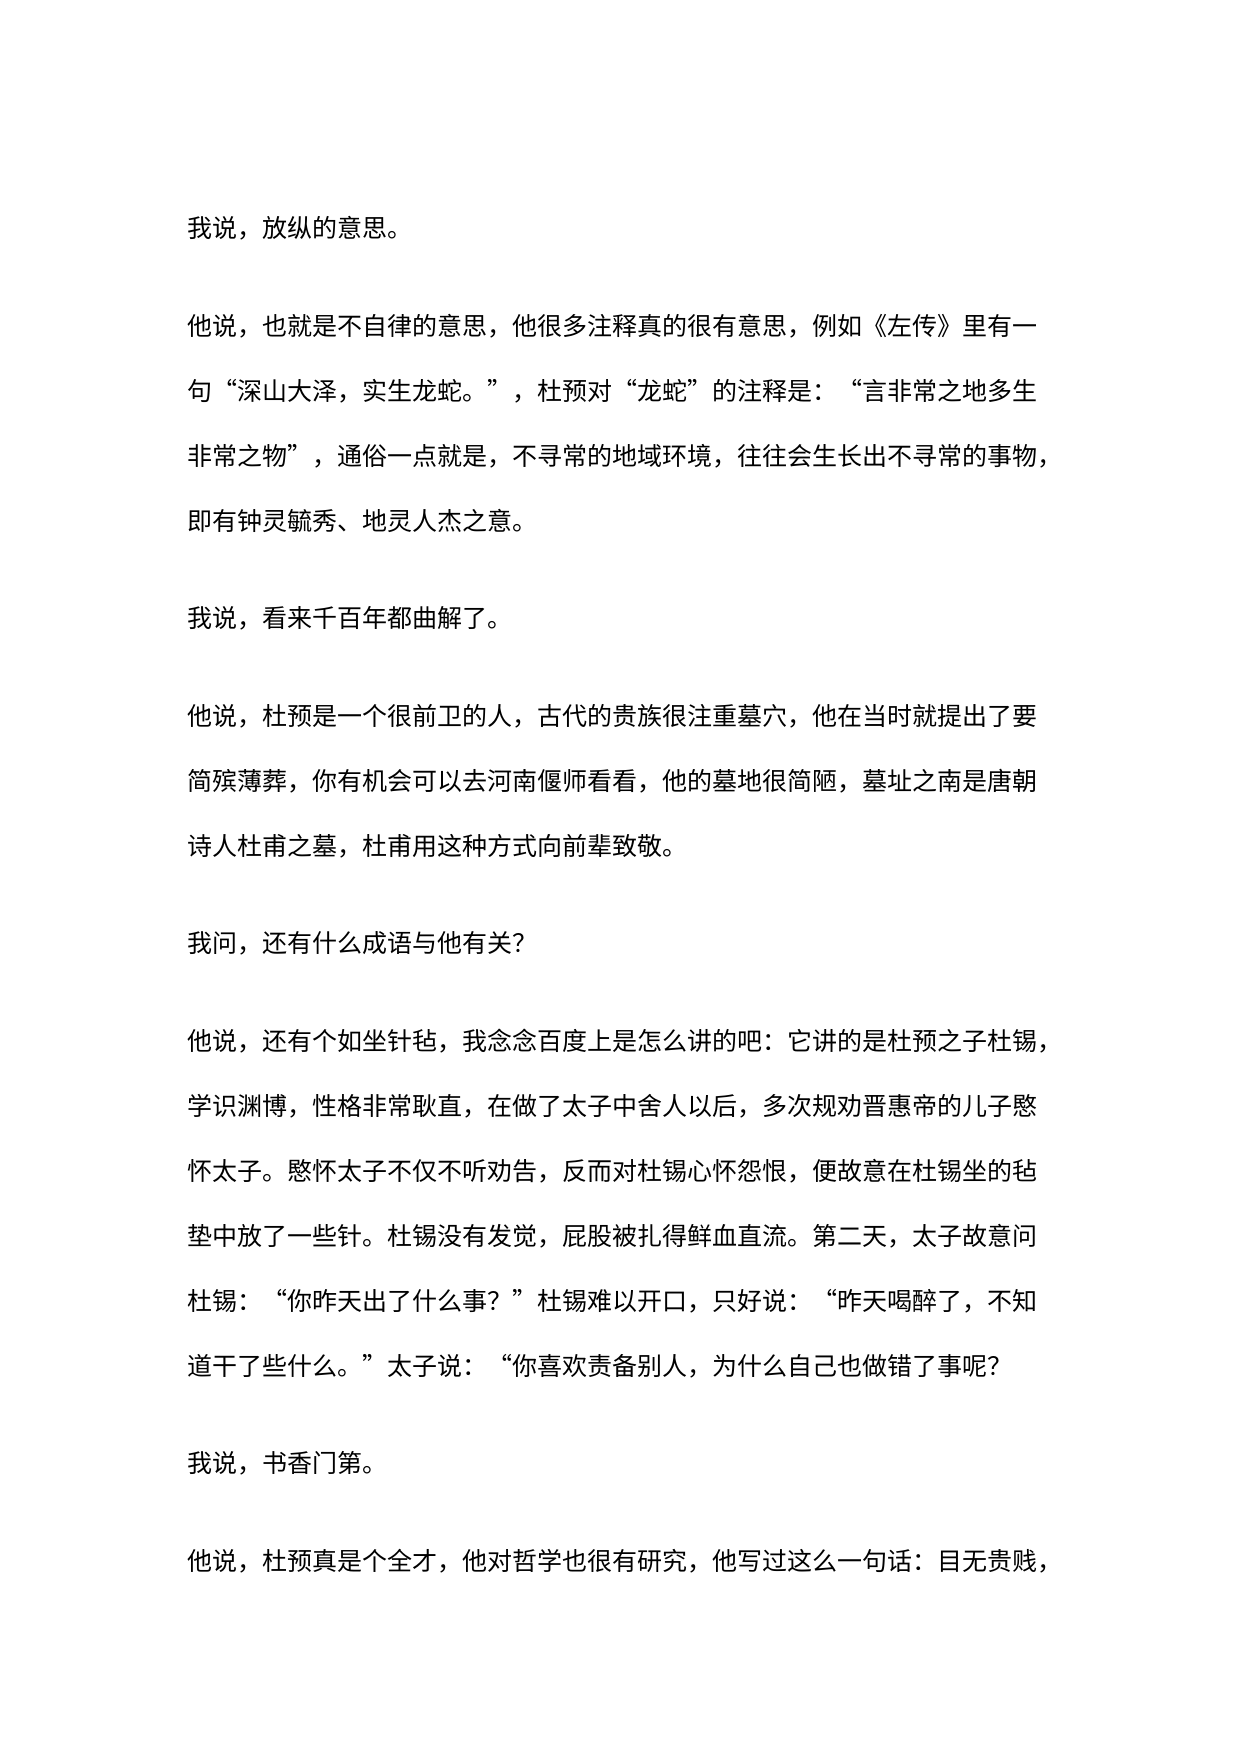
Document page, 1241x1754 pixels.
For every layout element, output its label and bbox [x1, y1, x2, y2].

text [187, 162, 1053, 1592]
